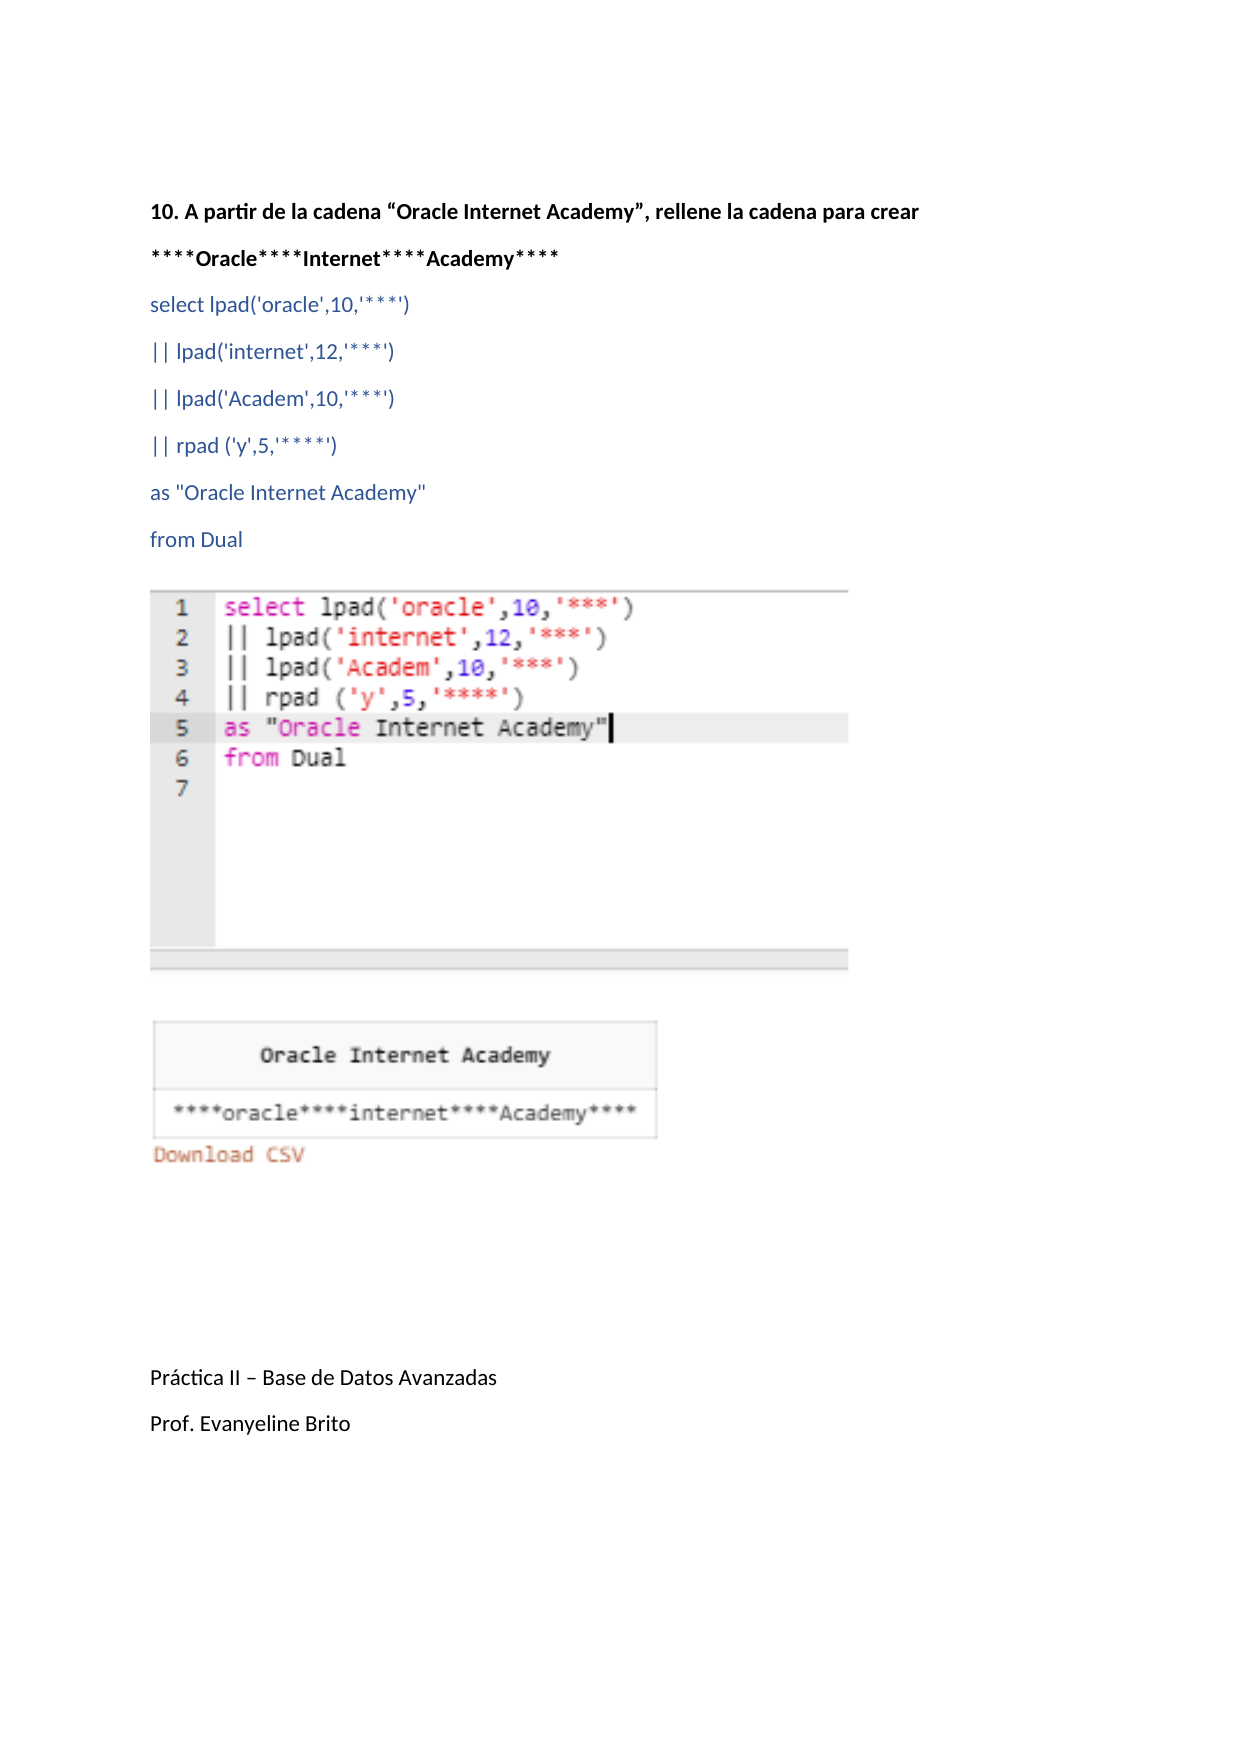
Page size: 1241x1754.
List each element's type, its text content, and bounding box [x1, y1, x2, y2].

picture [150, 571, 849, 1344]
text from Dual [150, 525, 1090, 553]
text select lpad('oracle',10,'***') [150, 291, 1090, 319]
text Práctica II – Base de Datos Avanzadas [150, 1363, 1090, 1391]
text || lpad('Academ',10,'***') [150, 384, 1090, 412]
text 10. A partir de la cadena “Oracle Internet Academy”, rellene la cadena para crear [150, 197, 1090, 225]
text Prof. Evanyeline Brito [150, 1409, 1090, 1438]
text || rpad ('y',5,'****') [150, 431, 1090, 459]
text as "Oracle Internet Academy" [150, 478, 1090, 506]
text || lpad('internet',12,'***') [150, 337, 1090, 366]
text ****Oracle****Internet****Academy**** [150, 244, 1090, 272]
